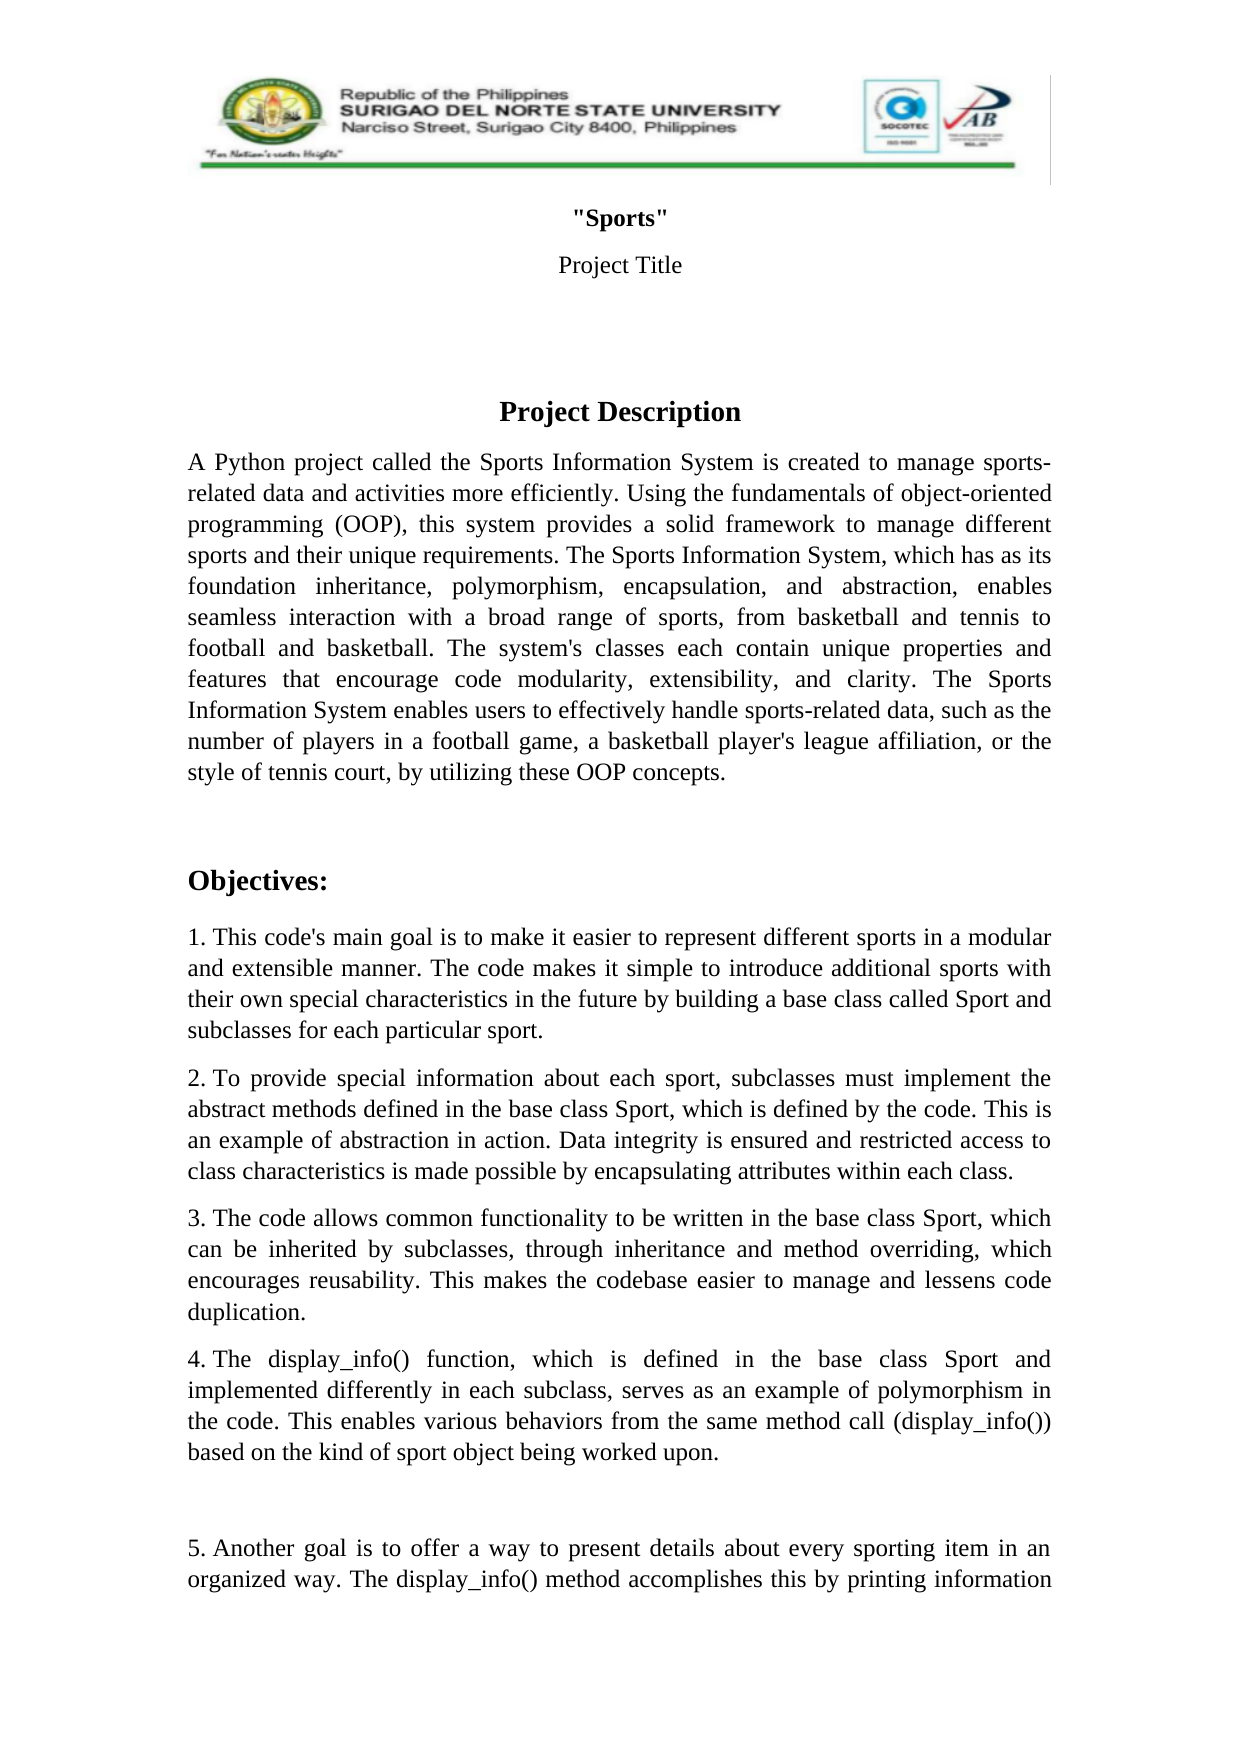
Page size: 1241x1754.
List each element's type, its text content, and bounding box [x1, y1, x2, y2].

text Objectives: [187, 863, 1053, 897]
text Project Title [187, 251, 1053, 279]
text A Python project called the Sports Information System is created to manage sports-related data and activities more efficiently. Using the fundamentals of object-oriented programming (OOP), this system provides a solid framework to manage different sports and their unique requirements. The Sports Information System, which has as its foundation inheritance, polymorphism, encapsulation, and abstraction, enables seamless interaction with a broad range of sports, from basketball and tennis to football and basketball. The system's classes each contain unique properties and features that encourage code modularity, extensibility, and clarity. The Sports Information System enables users to effectively handle sports-related data, such as the number of players in a football game, a basketball player's league affiliation, or the style of tennis court, by utilizing these OOP concepts. [187, 447, 1053, 786]
list The code allows common functionality to be written in the base class Sport, which can be inherited by subclasses, through inheritance and method overriding, which encourages reusability. This makes the codebase easier to manage and lessens code duplication. [187, 1203, 1053, 1325]
list To provide special information about each sport, subclasses must implement the abstract methods defined in the base class Sport, which is defined by the code. This is an example of abstraction in action. Data integrity is ensured and restricted access to class characteristics is made possible by encapsulating attributes within each class. [187, 1063, 1053, 1184]
text "Sports" [187, 203, 1053, 232]
list This code's main goal is to make it easier to represent different sports in a modular and extensible manner. The code makes it simple to introduce additional sports with their own special characteristics in the future by building a base class called Sport and subclasses for each particular sport. [187, 922, 1053, 1044]
list The display_info() function, which is defined in the base class Sport and implemented differently in each subclass, serves as an example of polymorphism in the code. This enables various behaviors from the same method call (display_info()) based on the kind of sport object being worked upon. [187, 1344, 1053, 1466]
picture [187, 75, 1052, 185]
text Project Description [187, 394, 1053, 427]
